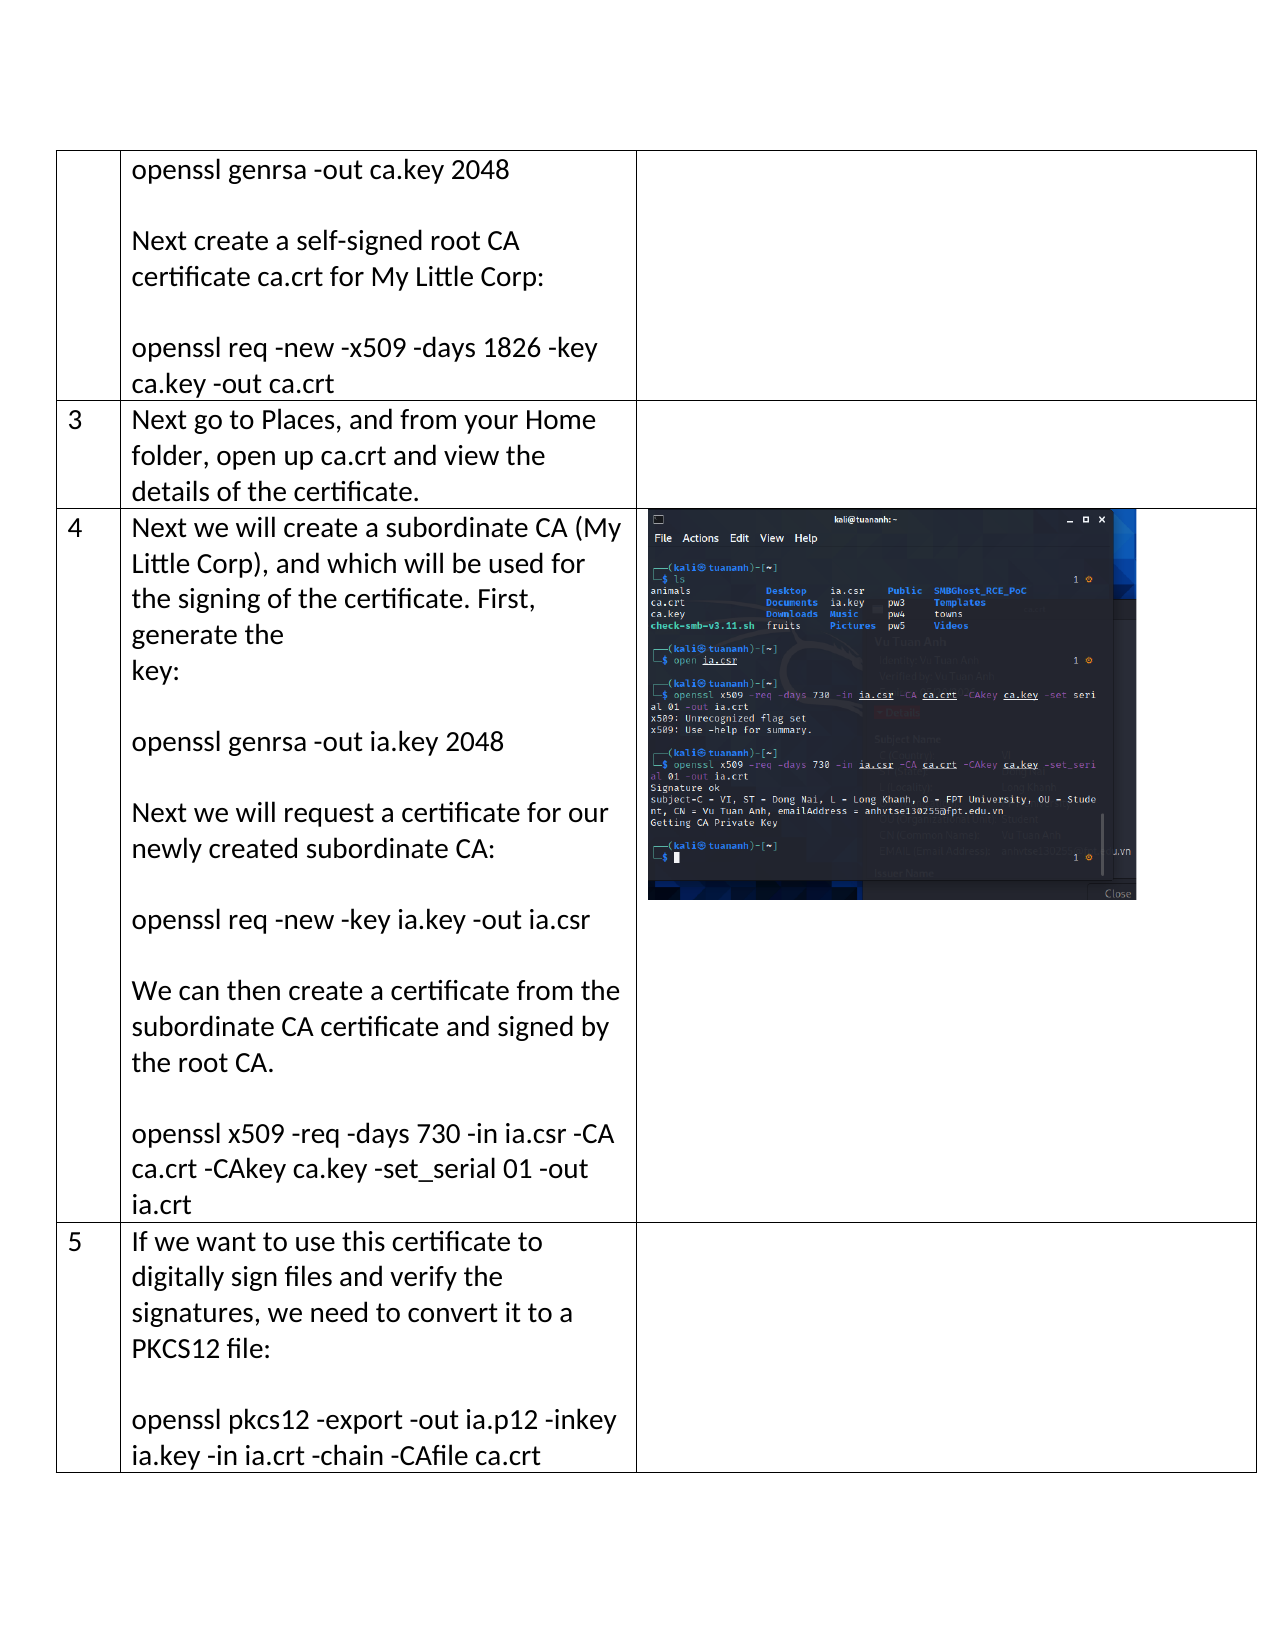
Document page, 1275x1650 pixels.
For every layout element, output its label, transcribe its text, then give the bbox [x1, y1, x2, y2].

picture [648, 509, 1137, 900]
table_cell 5 [57, 1223, 120, 1472]
table_cell If we want to use this certificate to digitally sign files and verify the signatures, we need to convert it to a PKCS12 file: openssl pkcs12 -export -out ia.p12 -inkey ia.key -in ia.crt -chain -CAfile ca.crt [121, 1223, 636, 1472]
table_cell [637, 509, 1256, 1222]
table_cell 2 [57, 151, 120, 400]
table_cell 4 [57, 509, 120, 1222]
table_cell Next go to Places, and from your Home folder, open up ca.crt and view the details of the certificate. [121, 401, 636, 508]
table_cell Next we will create a subordinate CA (My Little Corp), and which will be used for the signing of the certificate. First, generate the key: openssl genrsa -out ia.key 2048 Next we will request a certificate for our newly created subordinate CA: openssl req -new -key ia.key -out ia.csr We can then create a certificate from the subordinate CA certificate and signed by the root CA. openssl x509 -req -days 730 -in ia.csr -CA ca.crt -CAkey ca.key -set_serial 01 -out ia.crt [121, 509, 636, 1222]
table_cell [637, 401, 1256, 508]
table_cell 3 [57, 401, 120, 508]
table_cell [121, 151, 636, 400]
table_cell [637, 1223, 1256, 1472]
table_cell [637, 151, 1256, 400]
